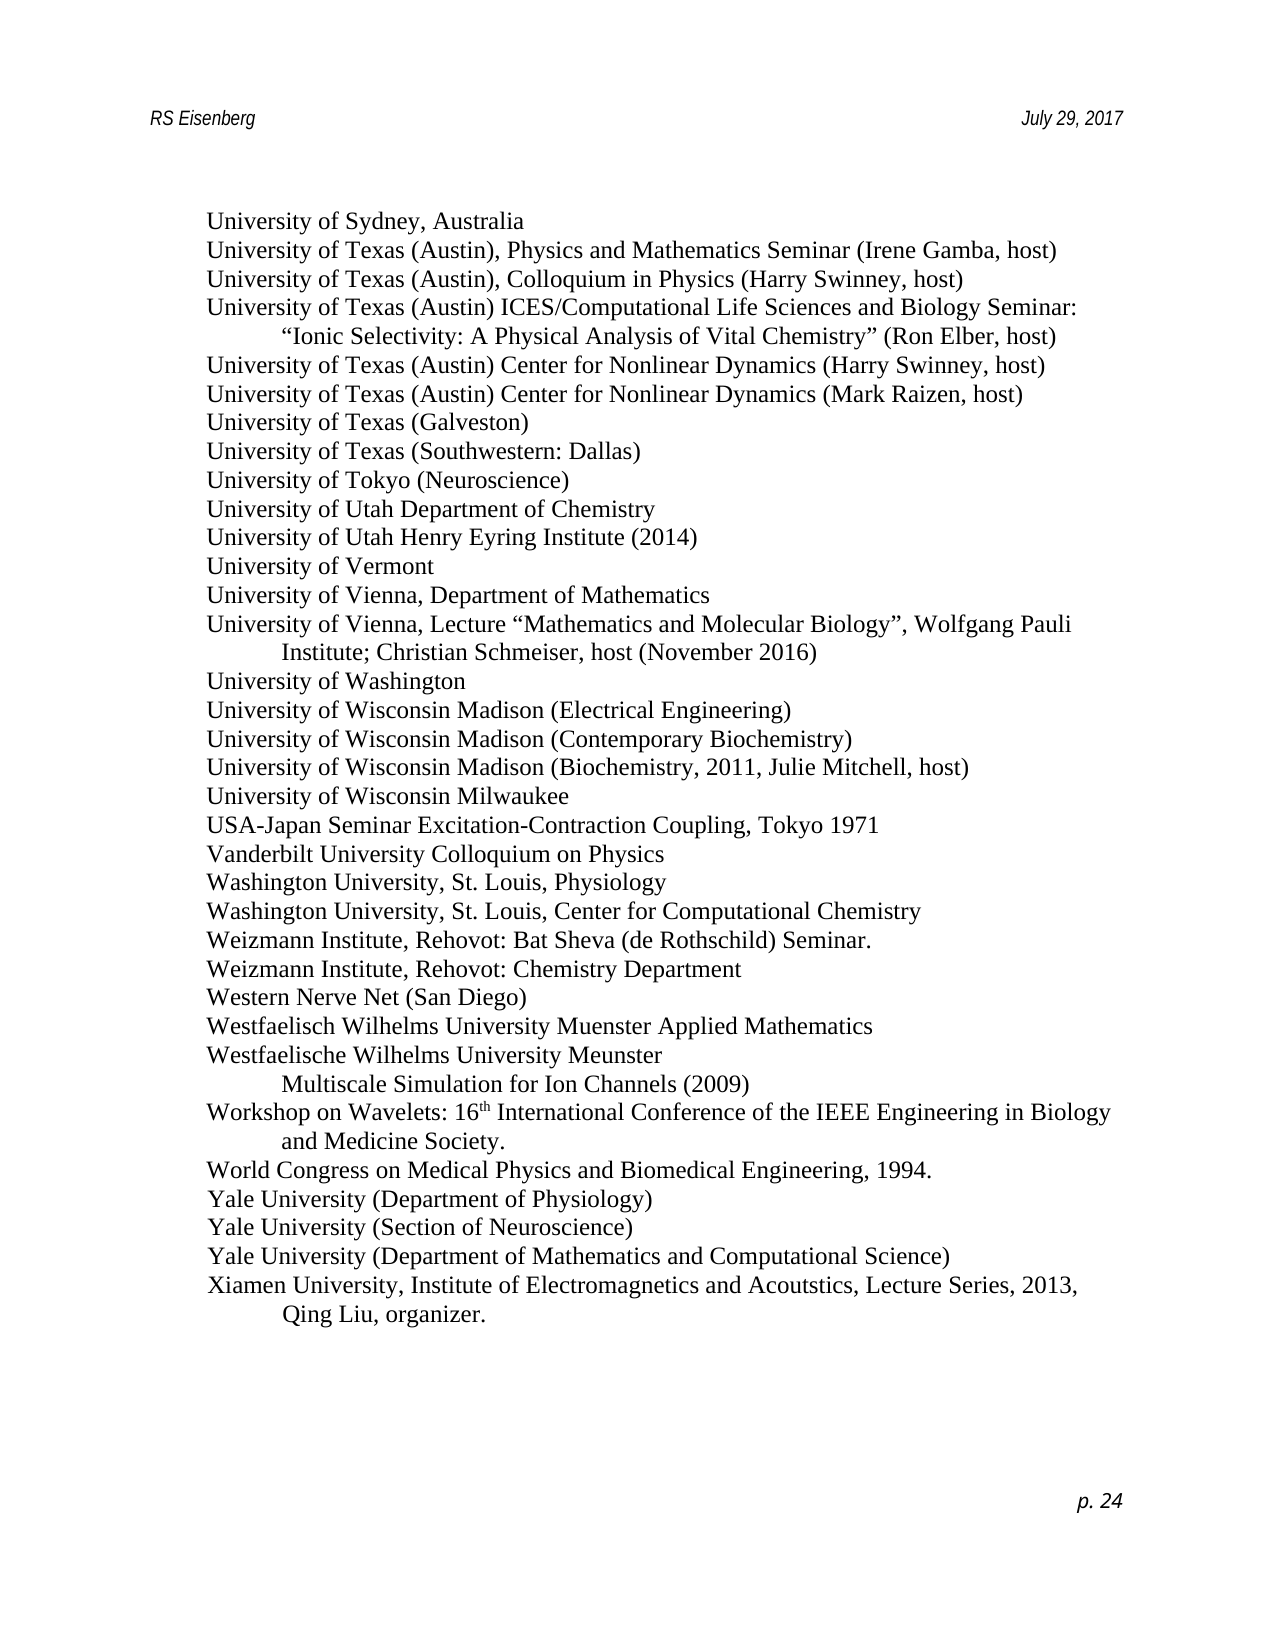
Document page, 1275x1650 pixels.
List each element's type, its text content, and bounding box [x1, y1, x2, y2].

text Westfaelisch Wilhelms University Muenster Applied Mathematics [206, 1011, 1125, 1040]
text University of Vermont [206, 551, 1125, 580]
text University of Texas (Austin) Center for Nonlinear Dynamics (Harry Swinney, host) [206, 350, 1125, 379]
text World Congress on Medical Physics and Biomedical Engineering, 1994. [206, 1155, 1125, 1184]
text University of Utah Department of Chemistry [206, 494, 1125, 522]
text University of Wisconsin Madison (Electrical Engineering) [206, 695, 1125, 724]
text University of Utah Henry Eyring Institute (2014) [206, 522, 1125, 551]
text Vanderbilt University Colloquium on Physics [206, 839, 1125, 867]
text Weizmann Institute, Rehovot: Chemistry Department [206, 954, 1125, 982]
text Washington University, St. Louis, Physiology [206, 867, 1125, 896]
text Weizmann Institute, Rehovot: Bat Sheva (de Rothschild) Seminar. [206, 925, 1125, 954]
text Xiamen University, Institute of Electromagnetics and Acoutstics, Lecture Series, 2013, Qing Liu, organizer. [207, 1270, 1125, 1327]
text University of Wisconsin Milwaukee [206, 781, 1125, 810]
text University of Texas (Austin), Colloquium in Physics (Harry Swinney, host) [206, 264, 1125, 292]
text Westfaelische Wilhelms University Meunster Multiscale Simulation for Ion Channels (2009) [206, 1040, 1125, 1097]
text Workshop on Wavelets: 16th International Conference of the IEEE Engineering in Biology and Medicine Society. [206, 1097, 1125, 1155]
text University of Tokyo (Neuroscience) [206, 465, 1125, 494]
text University of Vienna, Lecture “Mathematics and Molecular Biology”, Wolfgang Pauli Institute; Christian Schmeiser, host (November 2016) [206, 609, 1125, 666]
text University of Wisconsin Madison (Contemporary Biochemistry) [206, 724, 1125, 752]
text University of Texas (Austin) Center for Nonlinear Dynamics (Mark Raizen, host) [206, 379, 1125, 407]
text USA-Japan Seminar Excitation-Contraction Coupling, Tokyo 1971 [206, 810, 1125, 839]
text Western Nerve Net (San Diego) [206, 982, 1125, 1011]
text University of Sydney, Australia [206, 206, 1125, 235]
text Yale University (Section of Neuroscience) [207, 1212, 1125, 1241]
text University of Washington [206, 666, 1125, 695]
text Yale University (Department of Mathematics and Computational Science) [207, 1241, 1125, 1270]
text Yale University (Department of Physiology) [207, 1184, 1125, 1212]
text University of Wisconsin Madison (Biochemistry, 2011, Julie Mitchell, host) [206, 752, 1125, 781]
text University of Texas (Southwestern: Dallas) [206, 436, 1125, 465]
text University of Texas (Galveston) [206, 407, 1125, 436]
text University of Texas (Austin), Physics and Mathematics Seminar (Irene Gamba, host) [206, 235, 1125, 264]
text University of Vienna, Department of Mathematics [206, 580, 1125, 609]
text University of Texas (Austin) ICES/Computational Life Sciences and Biology Seminar: “Ionic Selectivity: A Physical Analysis of Vital Chemistry” (Ron Elber, host) [206, 292, 1125, 350]
text Washington University, St. Louis, Center for Computational Chemistry [206, 896, 1125, 925]
